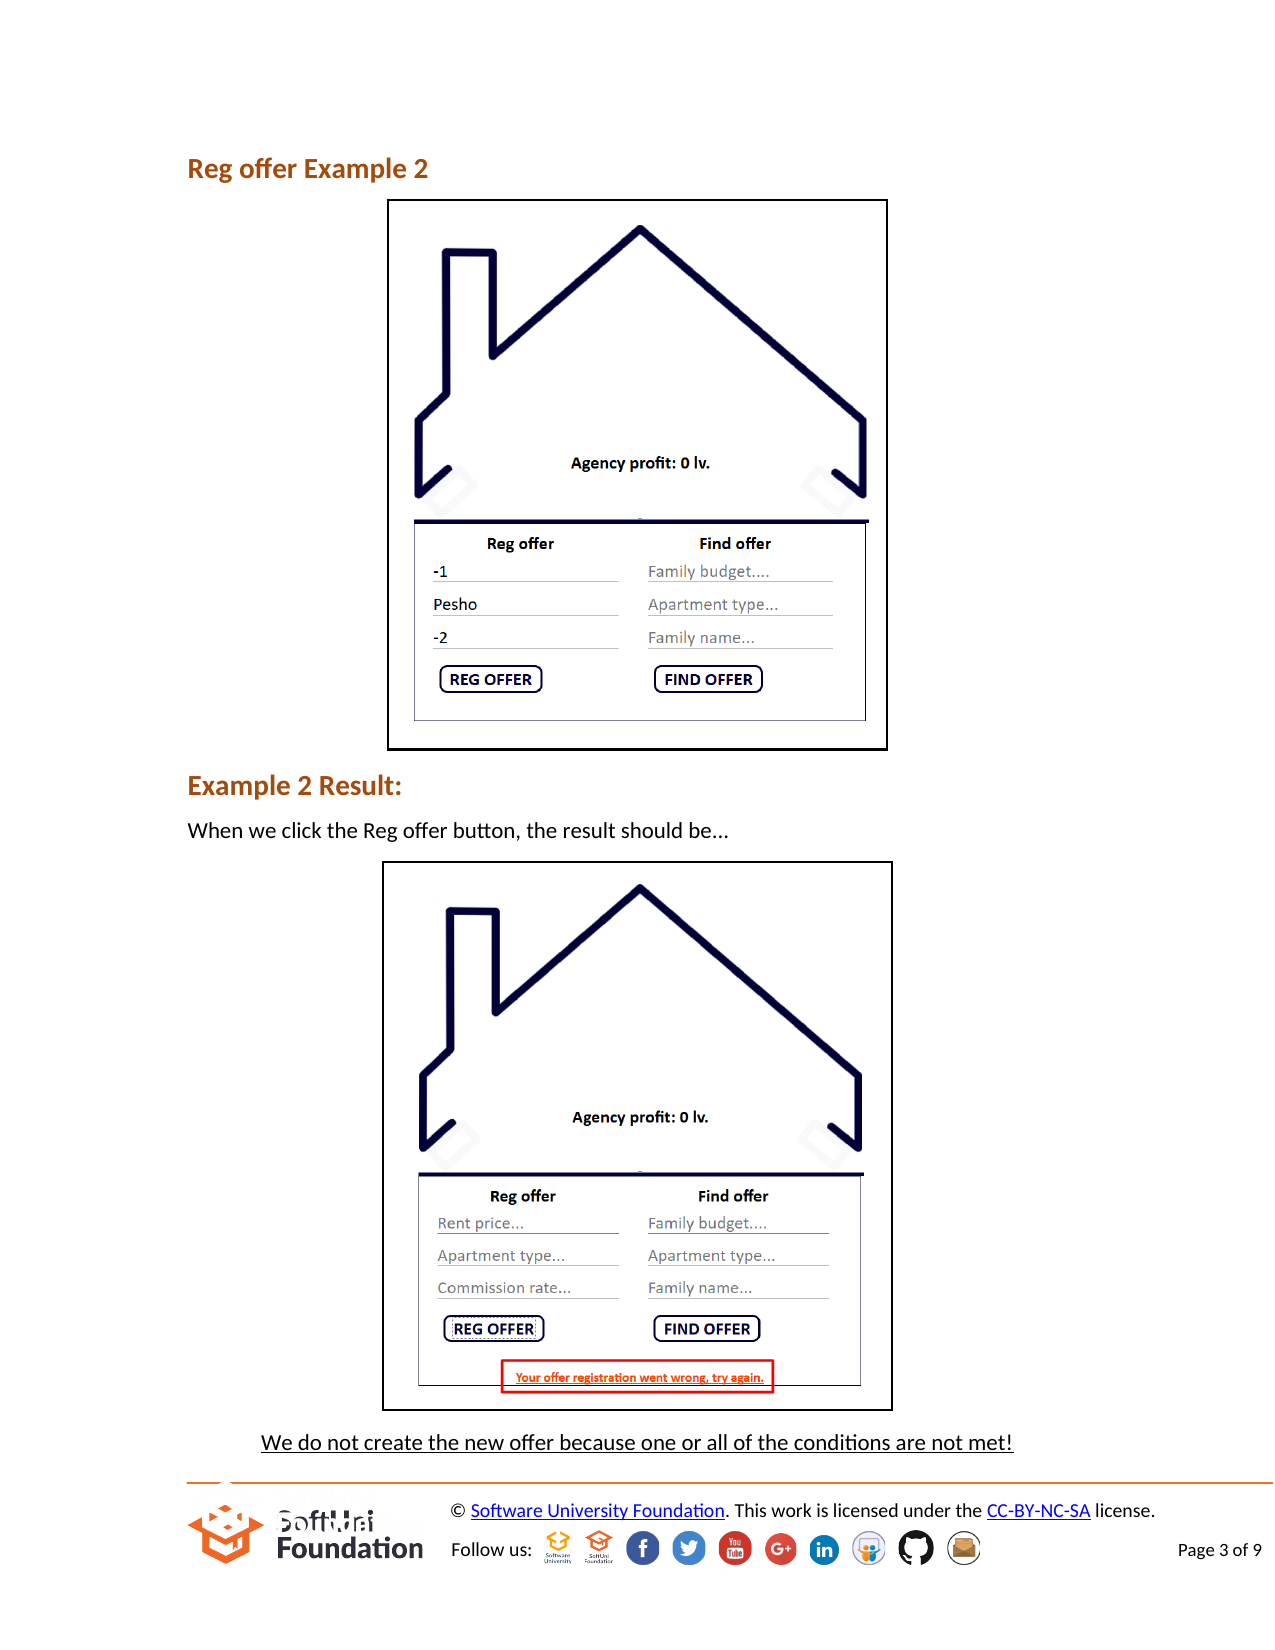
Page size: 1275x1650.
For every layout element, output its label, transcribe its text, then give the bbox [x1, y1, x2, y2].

picture [830, 1535, 839, 1544]
picture [898, 1530, 934, 1565]
picture [810, 1558, 818, 1565]
picture [830, 1556, 839, 1565]
picture [672, 1531, 706, 1565]
picture [585, 1530, 613, 1565]
picture [765, 1533, 797, 1565]
picture [852, 1531, 886, 1565]
subtitle Example 2 Result: [187, 767, 1087, 803]
text When we click the Reg offer button, the result should be... [187, 816, 1087, 844]
picture [389, 201, 886, 748]
picture [810, 1535, 818, 1542]
picture [947, 1531, 980, 1565]
picture [384, 863, 891, 1409]
subtitle Reg offer Example 2 [187, 150, 1087, 186]
picture [718, 1531, 752, 1565]
picture [187, 1480, 423, 1564]
picture [626, 1531, 660, 1565]
picture [823, 1547, 832, 1556]
text We do not create the new offer because one or all of the conditions are not met! [187, 1428, 1087, 1456]
picture [544, 1531, 572, 1565]
